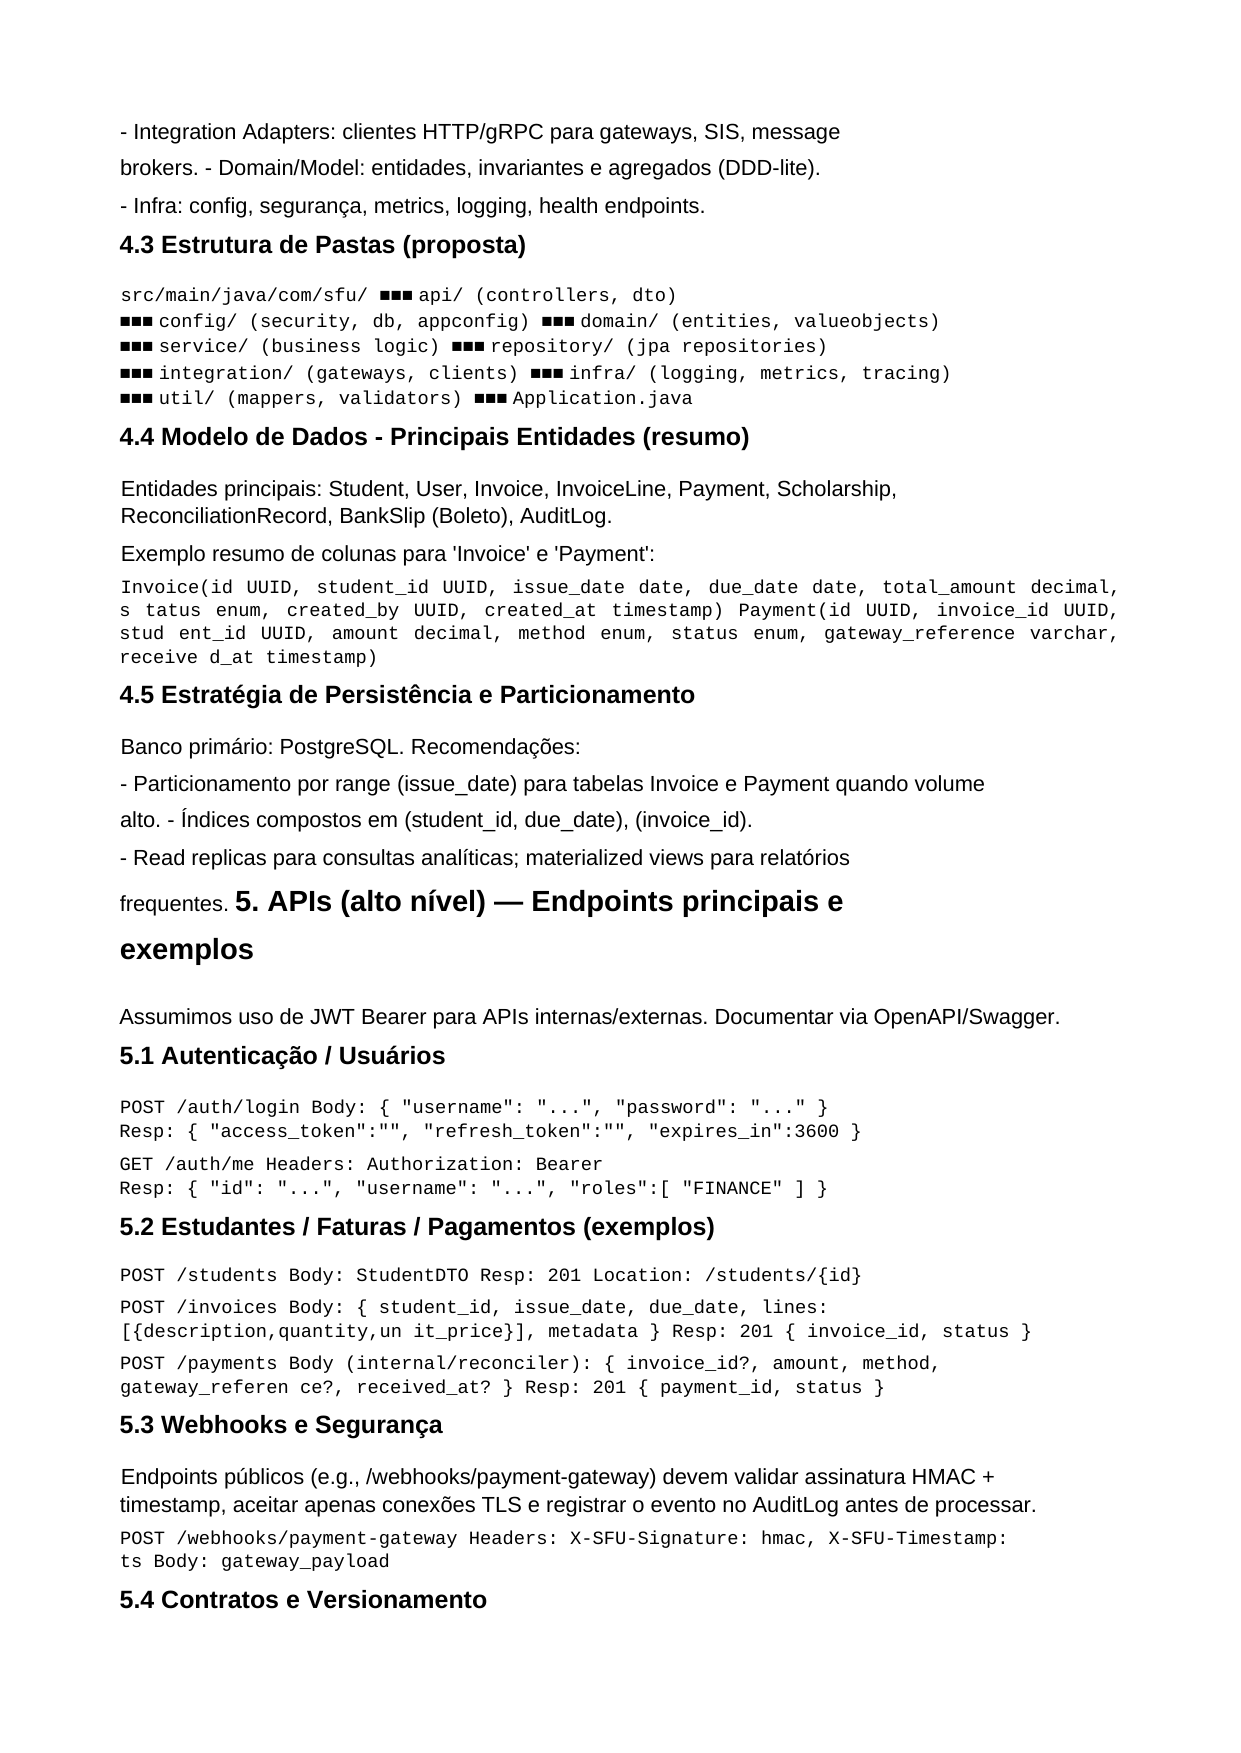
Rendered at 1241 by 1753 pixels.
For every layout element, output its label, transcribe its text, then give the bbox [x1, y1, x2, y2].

text Assumimos uso de JWT Bearer para APIs internas/externas. Documentar via OpenAPI/Swagger. 5.1 Autenticação / Usuários [119, 1004, 1062, 1070]
text POST /students Body: StudentDTO Resp: 201 Location: /students/{id} [120, 1265, 1121, 1287]
text Exemplo resumo de colunas para 'Invoice' e 'Payment': [121, 540, 1121, 566]
text - Integration Adapters: clientes HTTP/gRPC para gateways, SIS, message brokers. - Domain/Model: entidades, invariantes e agregados (DDD-lite). [120, 119, 926, 180]
text ■■■ integration/ (gateways, clients) ■■■ infra/ (logging, metrics, tracing) ■■■ util/ (mappers, validators) ■■■ Application.java [119, 362, 981, 410]
text Resp: { "id": "...", "username": "...", "roles":[ "FINANCE" ] } [119, 1179, 1121, 1200]
text POST /payments Body (internal/reconciler): { invoice_id?, amount, method, gateway_referen ce?, received_at? } Resp: 201 { payment_id, status } [120, 1354, 1121, 1399]
text 4.5 Estratégia de Persistência e Particionamento [119, 680, 1121, 709]
text GET /auth/me Headers: Authorization: Bearer [119, 1155, 1121, 1176]
text src/main/java/com/sfu/ ■■■ api/ (controllers, dto) [120, 283, 1121, 307]
text Endpoints públicos (e.g., /webhooks/payment-gateway) devem validar assinatura HMAC + timestamp, aceitar apenas conexões TLS e registrar o evento no AuditLog antes de processar. [119, 1464, 1107, 1517]
text Entidades principais: Student, User, Invoice, InvoiceLine, Payment, Scholarship, ReconciliationRecord, BankSlip (Boleto), AuditLog. [120, 476, 1115, 528]
text Resp: { "access_token":"", "refresh_token":"", "expires_in":3600 } [119, 1122, 1121, 1143]
text 5.4 Contratos e Versionamento [119, 1585, 1121, 1613]
text - Infra: config, segurança, metrics, logging, health endpoints. [120, 193, 1121, 218]
text - Particionamento por range (issue_date) para tabelas Invoice e Payment quando volume alto. - Índices compostos em (student_id, due_date), (invoice_id). [120, 771, 1033, 832]
text POST /webhooks/payment-gateway Headers: X-SFU-Signature: hmac, X-SFU-Timestamp: ts Body: gateway_payload [119, 1529, 1042, 1573]
text POST /auth/login Body: { "username": "...", "password": "..." } [120, 1098, 1121, 1119]
text Banco primário: PostgreSQL. Recomendações: [120, 734, 1121, 759]
text 5.3 Webhooks e Segurança [119, 1410, 1121, 1439]
text ■■■ config/ (security, db, appconfig) ■■■ domain/ (entities, valueobjects) ■■■ service/ (business logic) ■■■ repository/ (jpa repositories) [119, 310, 970, 358]
text 5.2 Estudantes / Faturas / Pagamentos (exemplos) [119, 1212, 1121, 1241]
text 4.3 Estrutura de Pastas (proposta) [119, 230, 1121, 259]
text - Read replicas para consultas analíticas; materialized views para relatórios frequentes. 5. APIs (alto nível) — Endpoints principais e exemplos [119, 845, 966, 965]
text 4.4 Modelo de Dados - Principais Entidades (resumo) [119, 422, 1121, 451]
text POST /invoices Body: { student_id, issue_date, due_date, lines: [{description,quantity,un it_price}], metadata } Resp: 201 { invoice_id, status } [120, 1298, 1121, 1343]
text Invoice(id UUID, student_id UUID, issue_date date, due_date date, total_amount decimal, s tatus enum, created_by UUID, created_at timestamp) Payment(id UUID, invoice_id UUID, stud ent_id UUID, amount decimal, method enum, status enum, gateway_reference varchar, receive d_at timestamp) [119, 577, 1121, 669]
